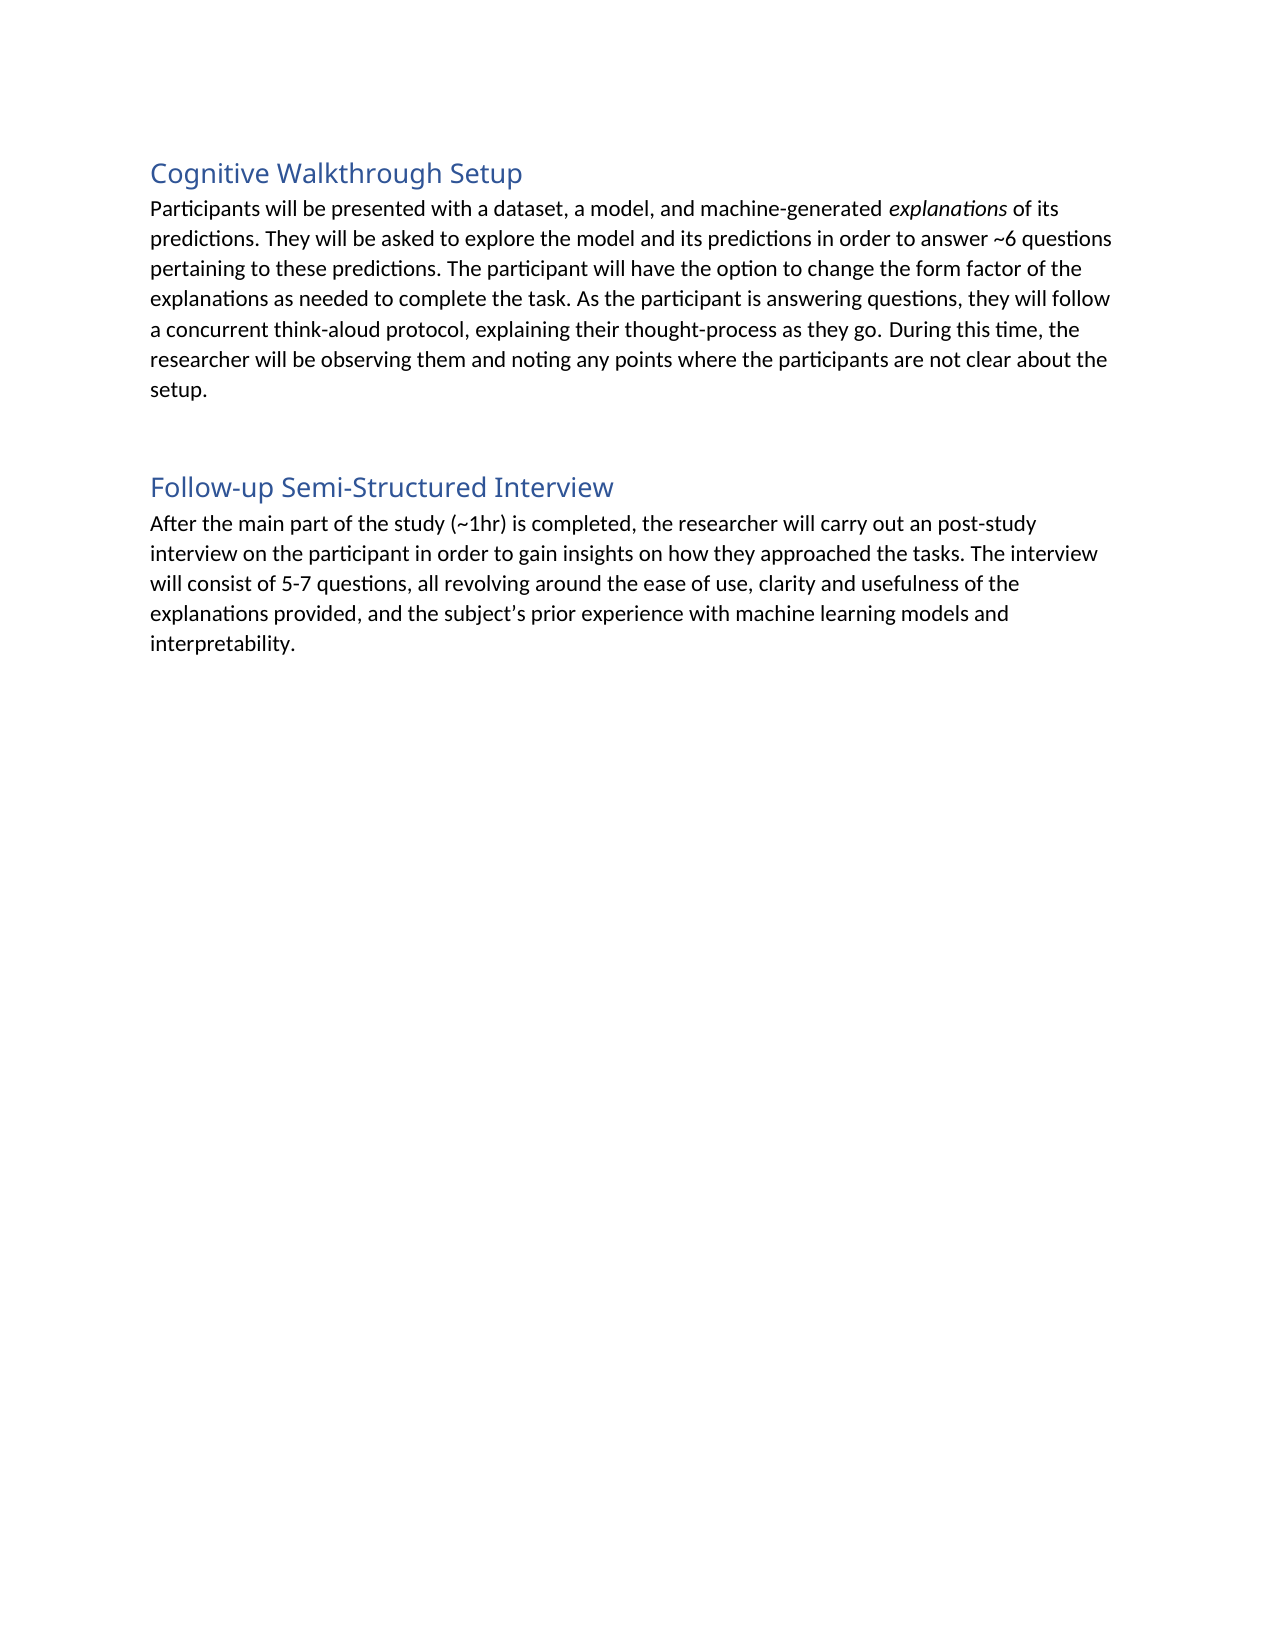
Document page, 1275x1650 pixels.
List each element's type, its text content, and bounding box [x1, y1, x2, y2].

subtitle Cognitive Walkthrough Setup [150, 154, 1125, 191]
subtitle Follow-up Semi-Structured Interview [150, 469, 1125, 506]
text After the main part of the study (~1hr) is completed, the researcher will carry out an post-study interview on the participant in order to gain insights on how they approached the tasks. The interview will consist of 5-7 questions, all revolving around the ease of use, clarity and usefulness of the explanations provided, and the subject’s prior experience with machine learning models and interpretability. [150, 509, 1125, 658]
text Participants will be presented with a dataset, a model, and machine-generated explanations of its predictions. They will be asked to explore the model and its predictions in order to answer ~6 questions pertaining to these predictions. The participant will have the option to change the form factor of the explanations as needed to complete the task. As the participant is answering questions, they will follow a concurrent think-aloud protocol, explaining their thought-process as they go. During this time, the researcher will be observing them and noting any points where the participants are not clear about the setup. [150, 194, 1125, 403]
